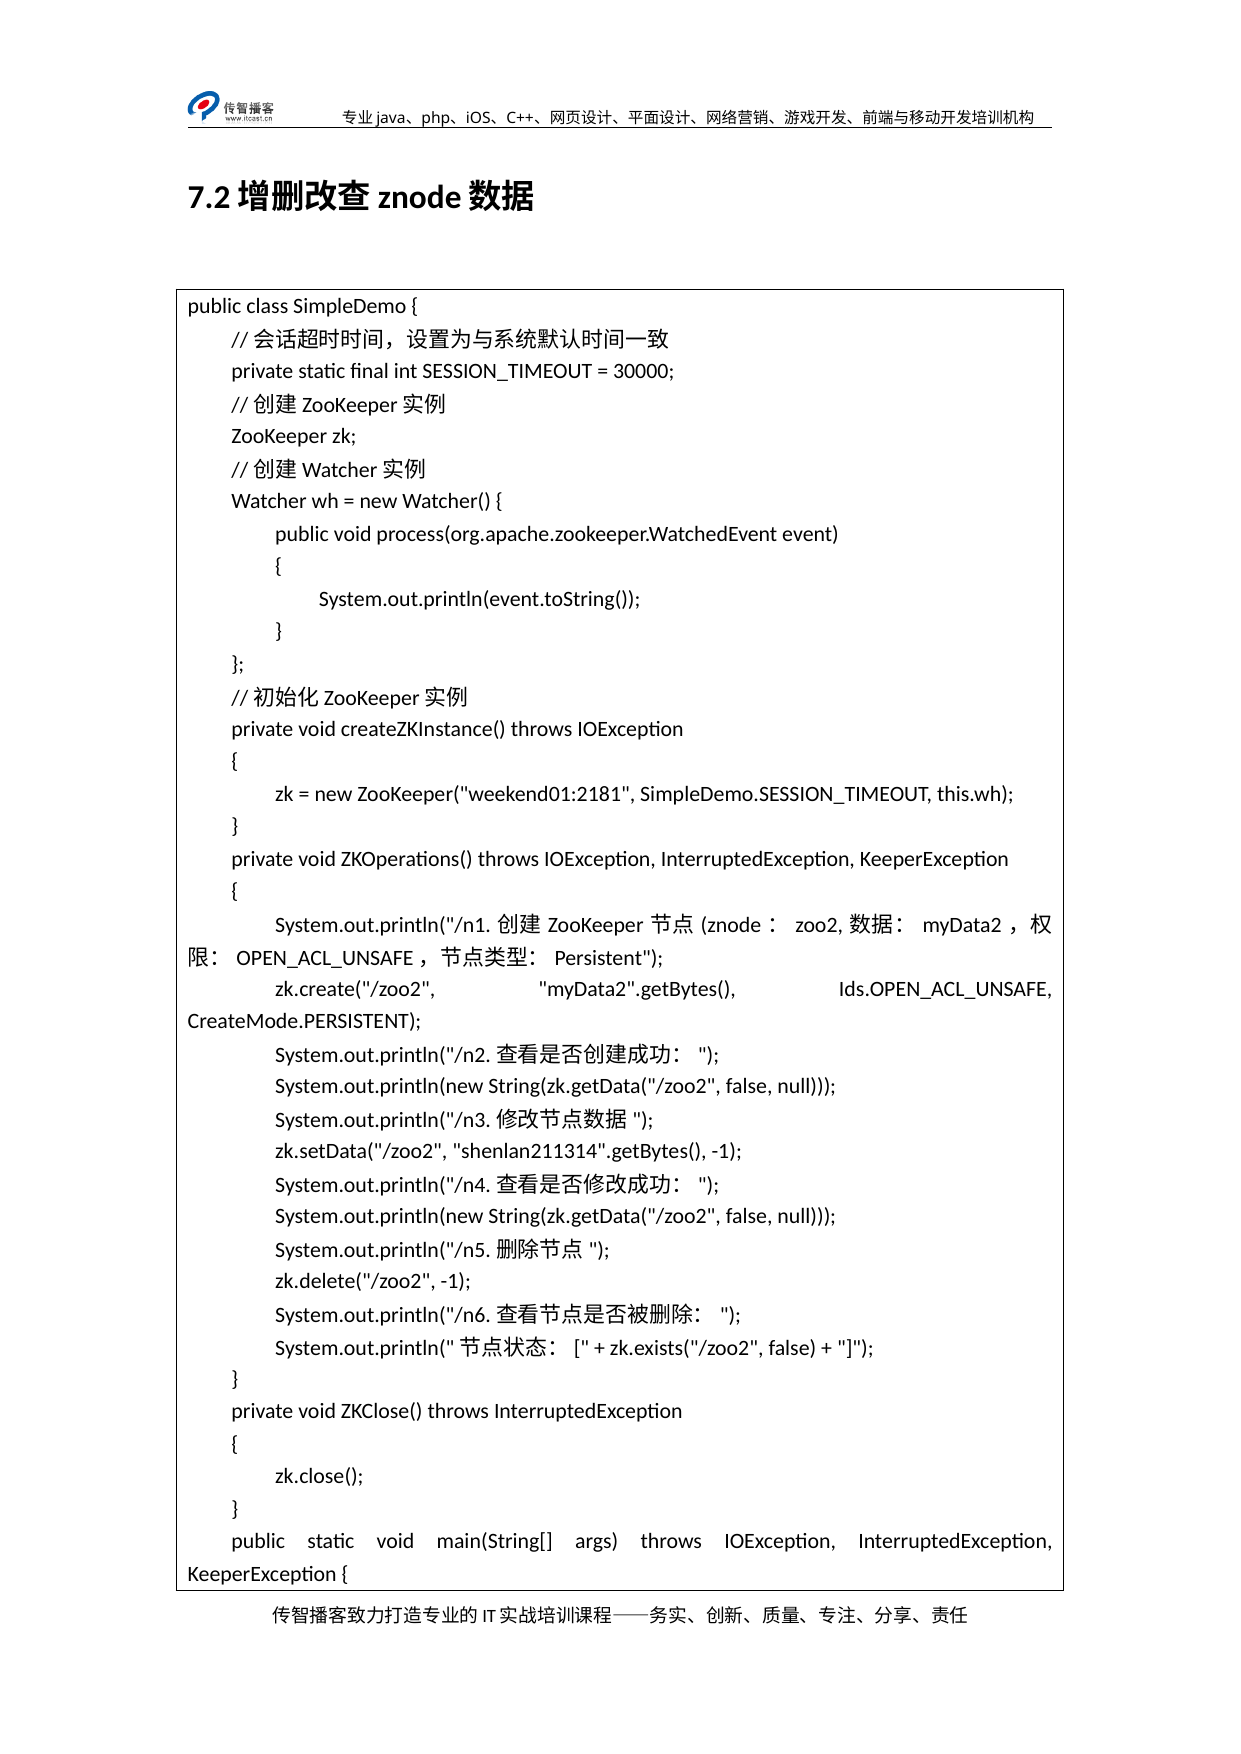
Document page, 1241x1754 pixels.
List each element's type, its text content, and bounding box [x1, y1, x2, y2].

subtitle 7.2 增删改查znode数据 [187, 162, 1053, 227]
picture [187, 90, 274, 124]
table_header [177, 290, 1063, 1589]
